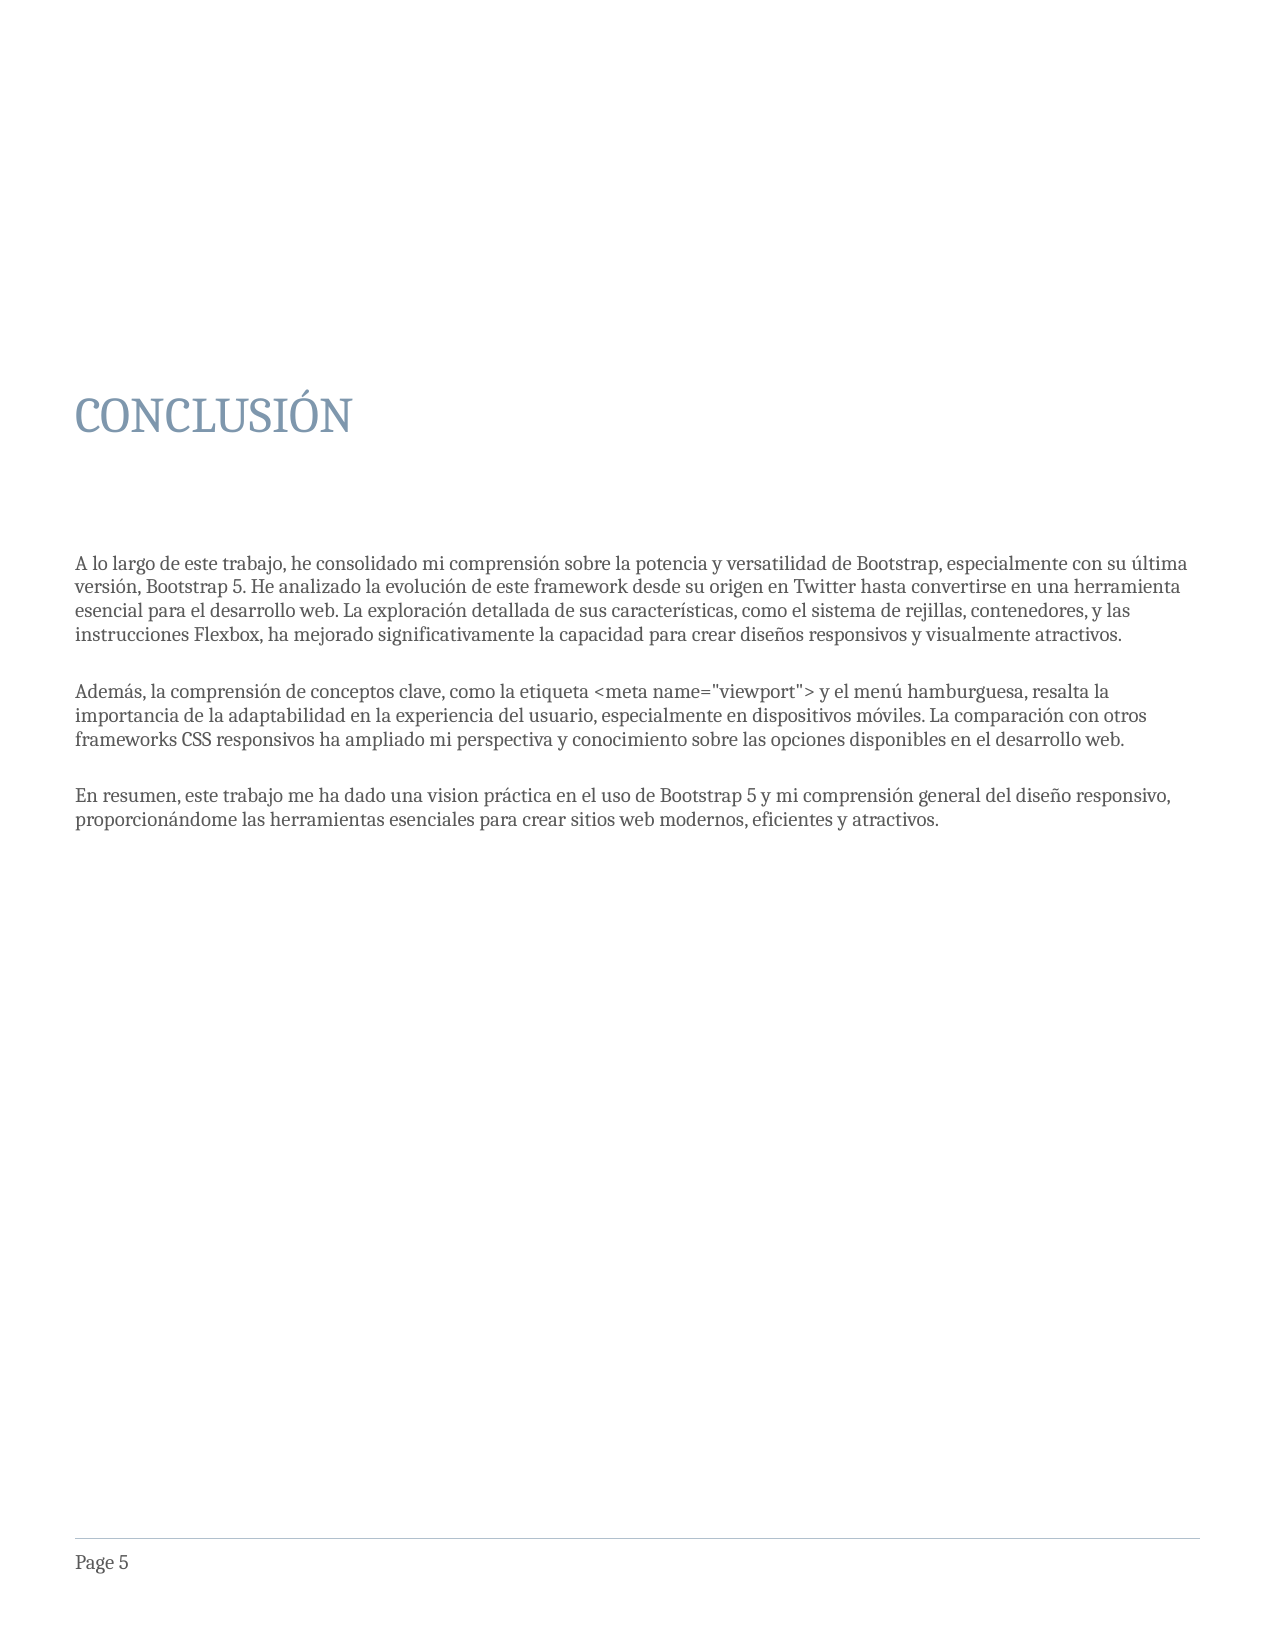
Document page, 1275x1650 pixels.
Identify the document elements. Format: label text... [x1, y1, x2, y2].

text A lo largo de este trabajo, he consolidado mi comprensión sobre la potencia y versatilidad de Bootstrap, especialmente con su última versión, Bootstrap 5. He analizado la evolución de este framework desde su origen en Twitter hasta convertirse en una herramienta esencial para el desarrollo web. La exploración detallada de sus características, como el sistema de rejillas, contenedores, y las instrucciones Flexbox, ha mejorado significativamente la capacidad para crear diseños responsivos y visualmente atractivos. [75, 551, 1200, 647]
title Conclusión [75, 387, 1200, 445]
text En resumen, este trabajo me ha dado una vision práctica en el uso de Bootstrap 5 y mi comprensión general del diseño responsivo, proporcionándome las herramientas esenciales para crear sitios web modernos, eficientes y atractivos. [75, 783, 1200, 831]
text Además, la comprensión de conceptos clave, como la etiqueta <meta name="viewport"> y el menú hamburguesa, resalta la importancia de la adaptabilidad en la experiencia del usuario, especialmente en dispositivos móviles. La comparación con otros frameworks CSS responsivos ha ampliado mi perspectiva y conocimiento sobre las opciones disponibles en el desarrollo web. [75, 679, 1200, 751]
